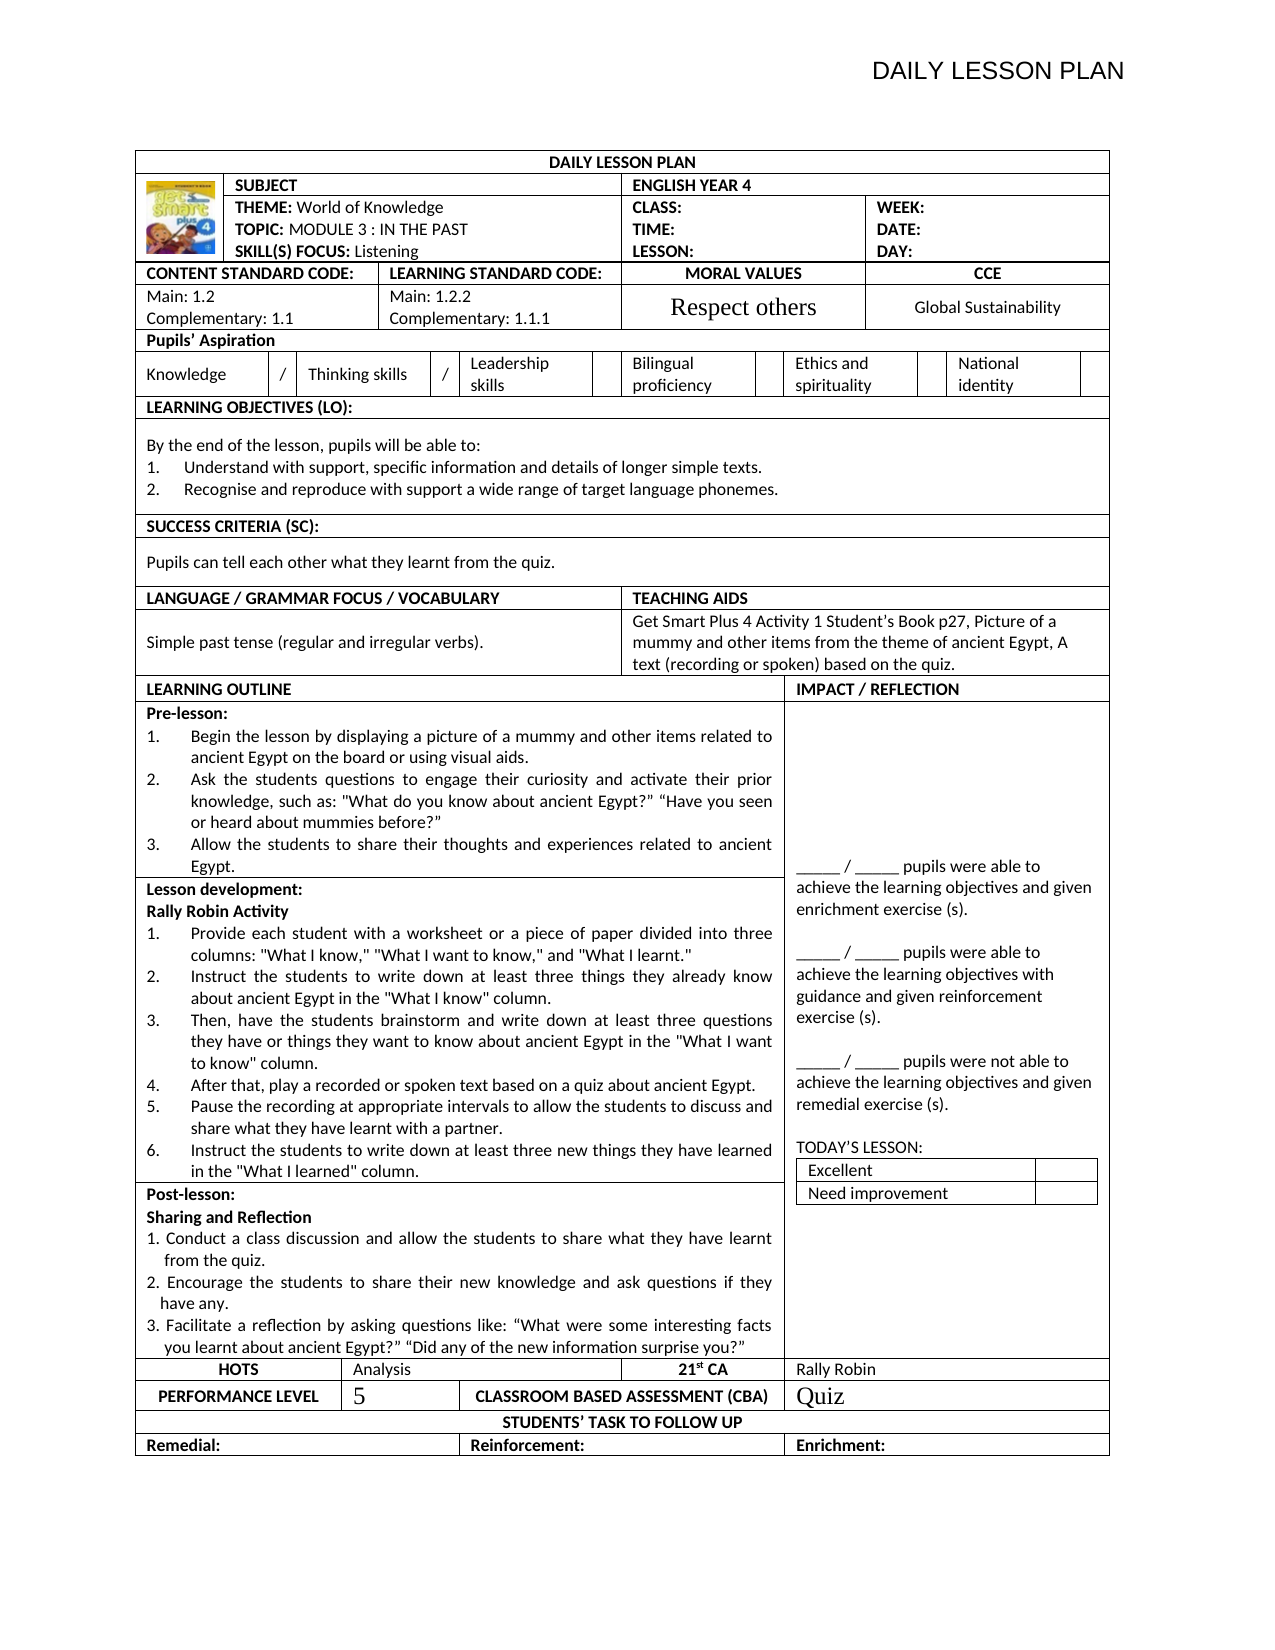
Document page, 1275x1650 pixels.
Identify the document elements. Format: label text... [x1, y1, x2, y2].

table_cell Reinforcement: [460, 1434, 784, 1455]
table_cell Main: 1.2.2 Complementary: 1.1.1 [379, 285, 621, 328]
table_cell [136, 174, 223, 261]
table_cell Sharing and Reflection 1. Conduct a class discussion and allow the students to share what they have learnt from the quiz. 2. Encourage the students to share their new knowledge and ask questions if they have any. 3. Facilitate a reflection by asking questions like: “What were some interesting facts you learnt about ancient Egypt?” “Did any of the new information surprise you?” [136, 1205, 784, 1357]
table_cell PERFORMANCE LEVEL [136, 1381, 341, 1410]
table_cell National identity [947, 352, 1080, 396]
table_cell / [269, 352, 296, 396]
table_cell [1081, 352, 1109, 396]
table_cell Bilingual proficiency [622, 352, 755, 396]
table_cell Simple past tense (regular and irregular verbs). [136, 610, 621, 675]
table_cell Lesson development: [136, 878, 784, 899]
table_cell Pre-lesson: [136, 702, 784, 724]
table_cell LEARNING OUTLINE [136, 676, 784, 701]
table_cell MORAL VALUES [622, 263, 865, 284]
table_cell Thinking skills [297, 352, 430, 396]
table_cell Rally Robin [785, 1359, 1109, 1380]
table_cell IMPACT / REFLECTION [785, 676, 1109, 701]
table_cell Rally Robin Activity Provide each student with a worksheet or a piece of paper divided into three columns: "What I know," "What I want to know," and "What I learnt." Instruct the students to write down at least three things they already know about ancient Egypt in the "What I know" column. Then, have the students brainstorm and write down at least three questions they have or things they want to know about ancient Egypt in the "What I want to know" column. After that, play a recorded or spoken text based on a quiz about ancient Egypt. Pause the recording at appropriate intervals to allow the students to discuss and share what they have learnt with a partner. Instruct the students to write down at least three new things they have learned in the "What I learned" column. [136, 899, 784, 1182]
table_cell [593, 352, 621, 396]
table_cell Main: 1.2 Complementary: 1.1 [136, 285, 378, 328]
table_cell STUDENTS’ TASK TO FOLLOW UP [136, 1411, 1109, 1433]
table_cell [756, 352, 783, 396]
table_cell Get Smart Plus 4 Activity 1 Student’s Book p27, Picture of a mummy and other items from the theme of ancient Egypt, A text (recording or spoken) based on the quiz. [622, 610, 1109, 675]
table_cell CONTENT STANDARD CODE: [136, 263, 378, 284]
table_cell 21st CA [622, 1359, 784, 1380]
table_cell ENGLISH YEAR 4 [622, 174, 1109, 195]
table_cell HOTS [136, 1359, 341, 1380]
picture [146, 181, 216, 254]
table_cell [866, 285, 1109, 328]
table_cell / [431, 352, 459, 396]
table_cell Post-lesson: [136, 1183, 784, 1205]
table_cell CCE [866, 263, 1109, 284]
table_cell Leadership skills [460, 352, 592, 396]
table_cell Enrichment: [785, 1434, 1109, 1455]
table_cell Ethics and spirituality [784, 352, 917, 396]
table_cell LEARNING OBJECTIVES (LO): [136, 397, 1109, 418]
table_cell WEEK: DATE: DAY: [866, 196, 1109, 261]
table_cell _____ / _____ pupils were able to achieve the learning objectives and given enrichment exercise (s). _____ / _____ pupils were able to achieve the learning objectives with guidance and given reinforcement exercise (s). _____ / _____ pupils were not able to achieve the learning objectives and given remedial exercise (s). TODAY’S LESSON: [785, 702, 1109, 1357]
table_cell LANGUAGE / GRAMMAR FOCUS / VOCABULARY [136, 587, 621, 609]
table_cell CLASSROOM BASED ASSESSMENT (CBA) [460, 1381, 784, 1410]
table_cell Begin the lesson by displaying a picture of a mummy and other items related to ancient Egypt on the board or using visual aids. Ask the students questions to engage their curiosity and activate their prior knowledge, such as: "What do you know about ancient Egypt?” “Have you seen or heard about mummies before?” Allow the students to share their thoughts and experiences related to ancient Egypt. [136, 724, 784, 877]
table_cell LEARNING STANDARD CODE: [379, 263, 621, 284]
table_cell [342, 1359, 621, 1380]
table_cell Remedial: [136, 1434, 459, 1455]
table_cell SUCCESS CRITERIA (SC): [136, 515, 1109, 537]
table_cell Pupils’ Aspiration [136, 330, 1109, 351]
table_cell Pupils can tell each other what they learnt from the quiz. [136, 538, 1109, 586]
table_cell Knowledge [136, 352, 268, 396]
table_cell TEACHING AIDS [622, 587, 1109, 609]
table_cell [918, 352, 946, 396]
table_cell CLASS: TIME: LESSON: [622, 196, 865, 261]
table_header DAILY LESSON PLAN [136, 151, 1109, 173]
table_cell SUBJECT [224, 174, 621, 195]
table_cell THEME: TOPIC: SKILL(S) FOCUS: [224, 196, 621, 261]
table_cell By the end of the lesson, pupils will be able to: Understand with support, specific information and details of longer simple texts. Recognise and reproduce with support a wide range of target language phonemes. [136, 419, 1109, 514]
